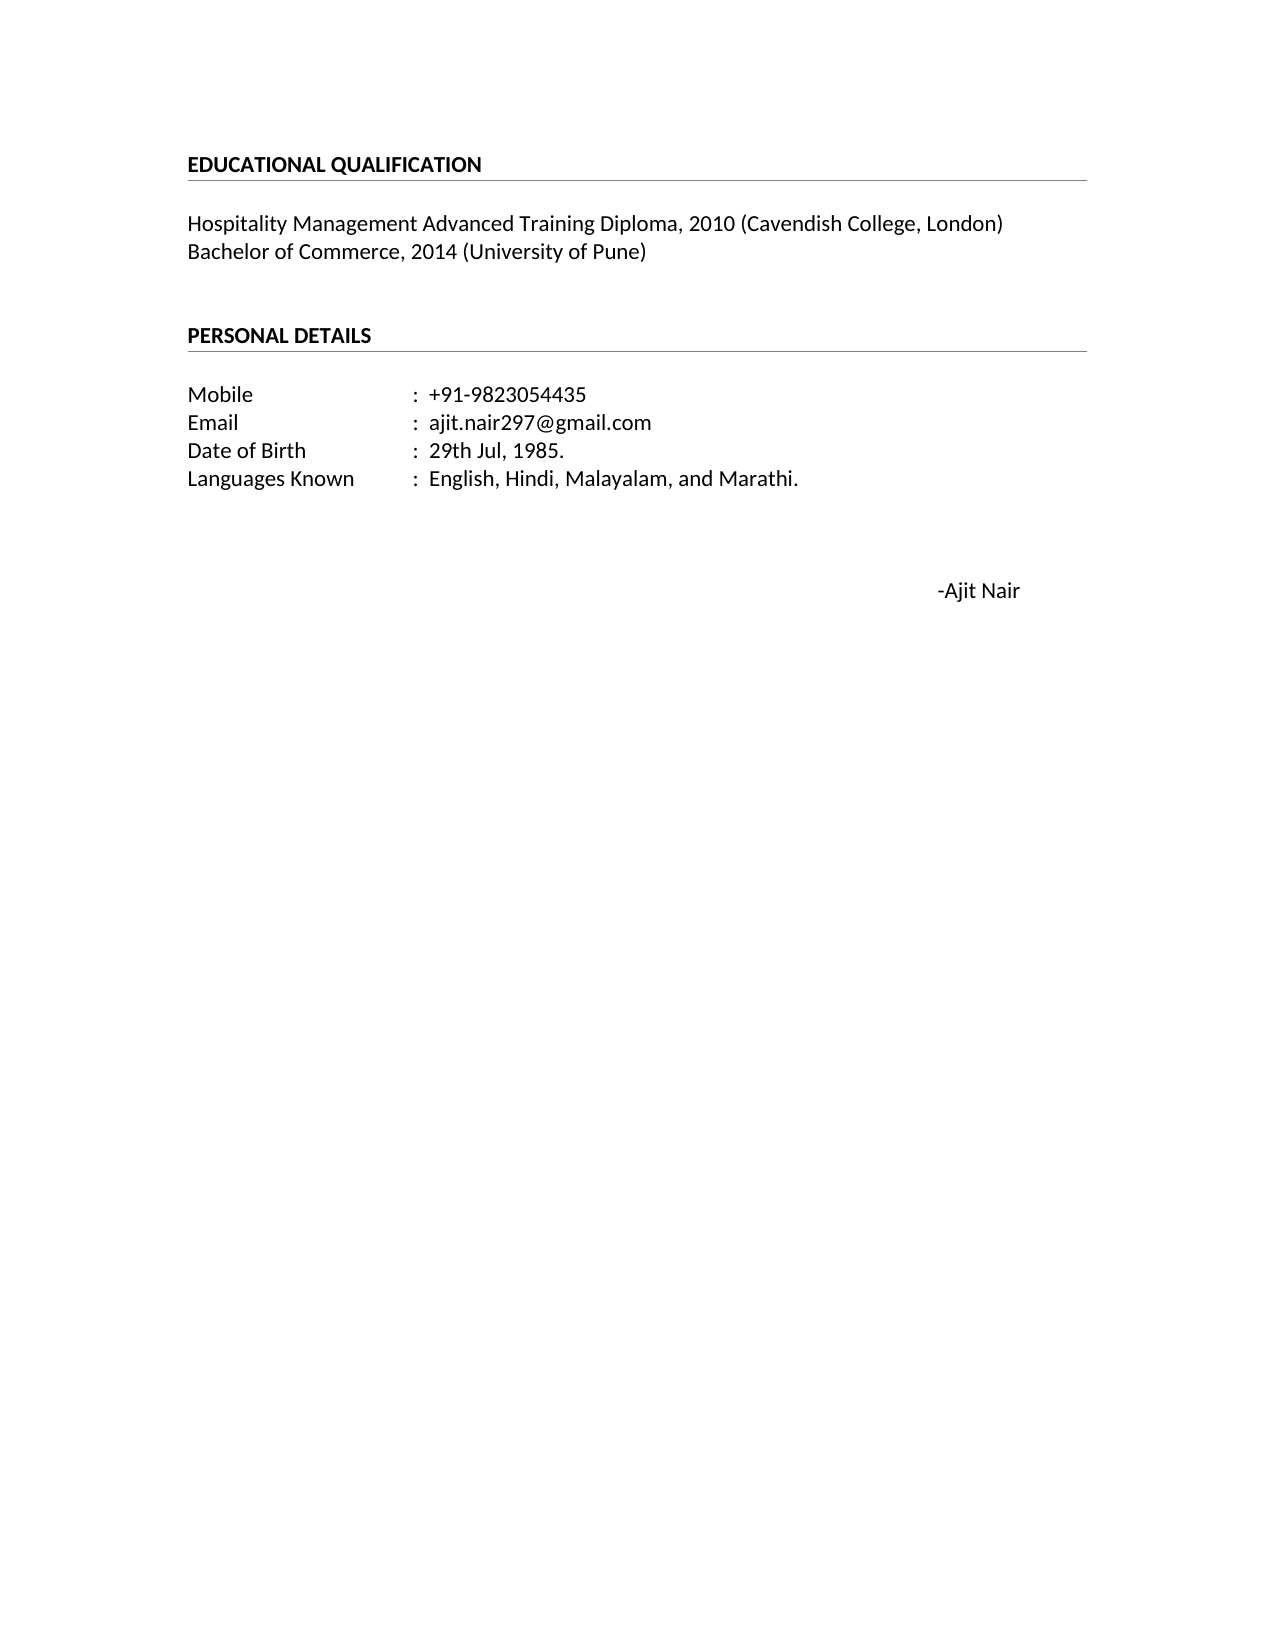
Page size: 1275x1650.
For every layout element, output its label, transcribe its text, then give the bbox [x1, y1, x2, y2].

text -Ajit Nair [862, 577, 1087, 604]
text Bachelor of Commerce, 2014 (University of Pune) [187, 237, 1087, 265]
text Hospitality Management Advanced Training Diploma, 2010 (Cavendish College, London) [187, 209, 1087, 237]
text Mobile : +91-9823054435 [187, 380, 1087, 408]
text PERSONAL DETAILS [187, 321, 1087, 352]
text Languages Known : English, Hindi, Malayalam, and Marathi. [187, 464, 1087, 492]
text EDUCATIONAL QUALIFICATION [187, 150, 1087, 181]
text Email : ajit.nair297@gmail.com [187, 408, 1087, 436]
text Date of Birth : 29th Jul, 1985. [187, 436, 1087, 464]
